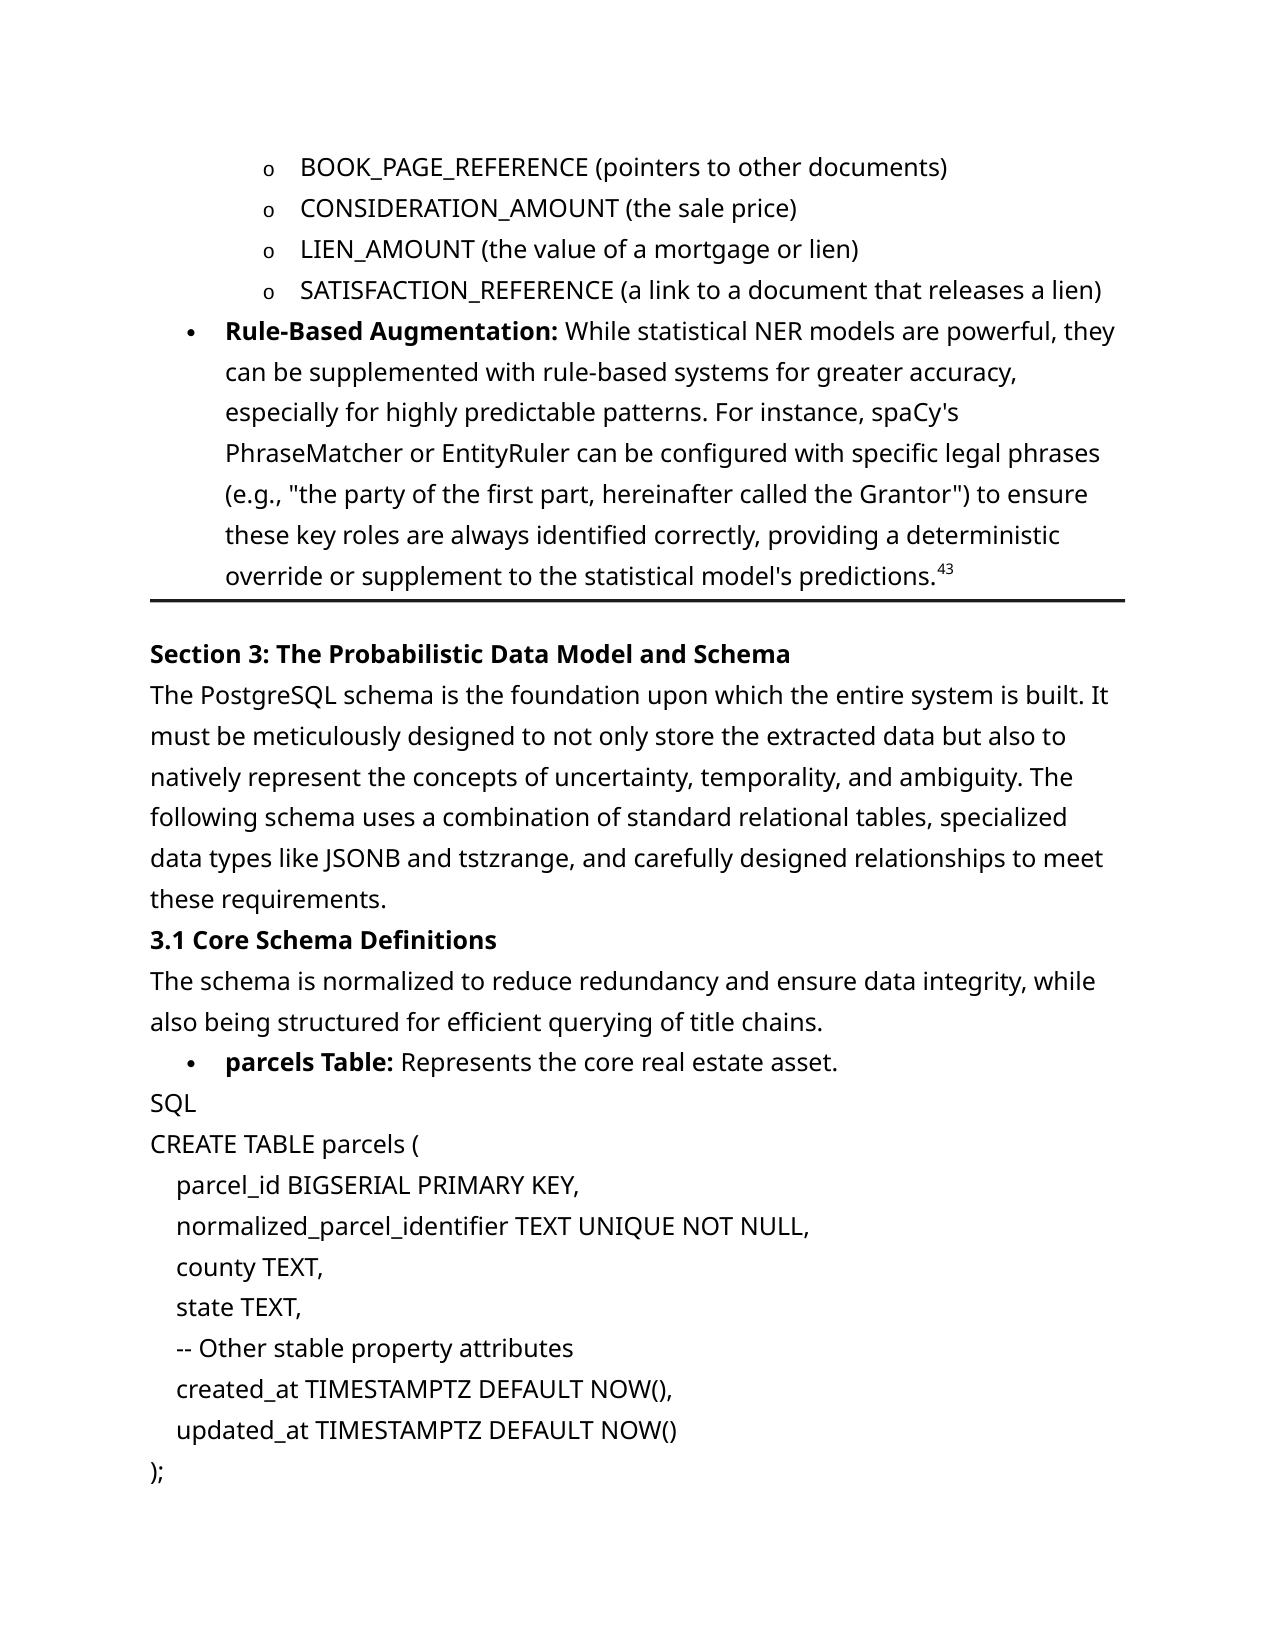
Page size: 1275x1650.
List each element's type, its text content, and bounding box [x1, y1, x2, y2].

text normalized_parcel_identifier TEXT UNIQUE NOT NULL, [150, 1208, 1125, 1242]
list LIEN_AMOUNT (the value of a mortgage or lien) [262, 232, 1125, 266]
text SQL [150, 1086, 1125, 1120]
text county TEXT, [150, 1249, 1125, 1283]
text -- Other stable property attributes [150, 1331, 1125, 1365]
list SATISFACTION_REFERENCE (a link to a document that releases a lien) [262, 272, 1125, 307]
list CONSIDERATION_AMOUNT (the sale price) [262, 191, 1125, 225]
text Section 3: The Probabilistic Data Model and Schema [150, 637, 1125, 671]
list Rule-Based Augmentation: While statistical NER models are powerful, they can be supplemented with rule-based systems for greater accuracy, especially for highly predictable patterns. For instance, spaCy's PhraseMatcher or EntityRuler can be configured with specific legal phrases (e.g., "the party of the first part, hereinafter called the Grantor") to ensure these key roles are always identified correctly, providing a deterministic override or supplement to the statistical model's predictions.43 [187, 313, 1125, 592]
text The schema is normalized to reduce redundancy and ensure data integrity, while also being structured for efficient querying of title chains. [150, 963, 1125, 1038]
text CREATE TABLE parcels ( [150, 1127, 1125, 1161]
list parcels Table: Represents the core real estate asset. [187, 1045, 1125, 1079]
text The PostgreSQL schema is the foundation upon which the entire system is built. It must be meticulously designed to not only store the extracted data but also to natively represent the concepts of uncertainty, temporality, and ambiguity. The following schema uses a combination of standard relational tables, specialized data types like JSONB and tstzrange, and carefully designed relationships to meet these requirements. [150, 677, 1125, 916]
text state TEXT, [150, 1290, 1125, 1324]
text 3.1 Core Schema Definitions [150, 922, 1125, 957]
text ); [150, 1453, 1125, 1487]
text updated_at TIMESTAMPTZ DEFAULT NOW() [150, 1412, 1125, 1447]
list BOOK_PAGE_REFERENCE (pointers to other documents) [262, 150, 1125, 184]
text created_at TIMESTAMPTZ DEFAULT NOW(), [150, 1372, 1125, 1406]
text parcel_id BIGSERIAL PRIMARY KEY, [150, 1167, 1125, 1202]
